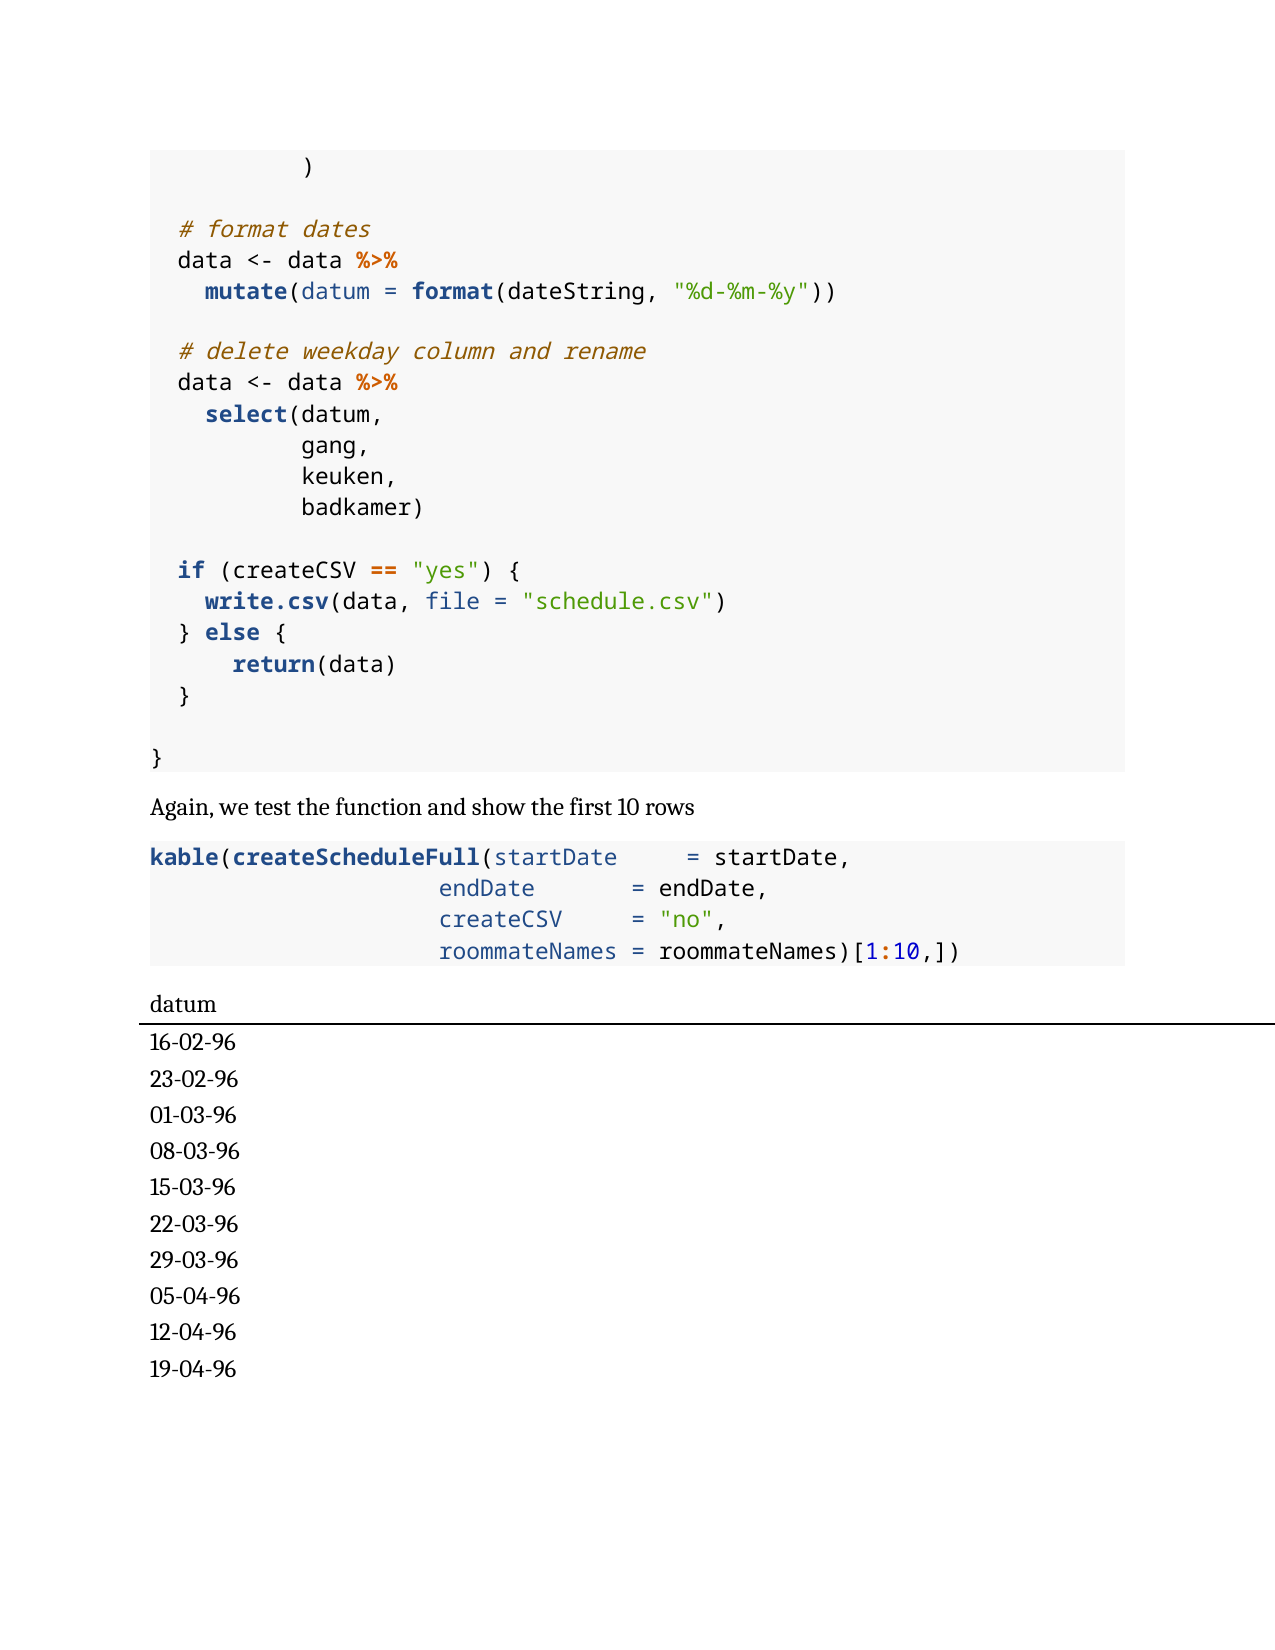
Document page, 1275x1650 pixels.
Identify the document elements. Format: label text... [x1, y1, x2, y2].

table_cell 29-03-96 [139, 1242, 1275, 1278]
text kable(createScheduleFull(startDate = startDate, endDate = endDate, createCSV = "no", roommateNames = roommateNames)[1:10,]) [150, 841, 1125, 966]
table_cell 22-03-96 [139, 1206, 1275, 1242]
table_cell 08-03-96 [139, 1133, 1275, 1169]
table_cell 12-04-96 [139, 1315, 1275, 1351]
table_cell 05-04-96 [139, 1278, 1275, 1314]
table_cell 01-03-96 [139, 1097, 1275, 1133]
table_cell 19-04-96 [139, 1351, 1275, 1387]
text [150, 150, 1125, 772]
table_cell 15-03-96 [139, 1170, 1275, 1206]
table_cell 16-02-96 [139, 1025, 1275, 1061]
text Again, we test the function and show the first 10 rows [150, 793, 1125, 822]
table_header datum [139, 987, 1275, 1023]
table_cell 23-02-96 [139, 1061, 1275, 1097]
